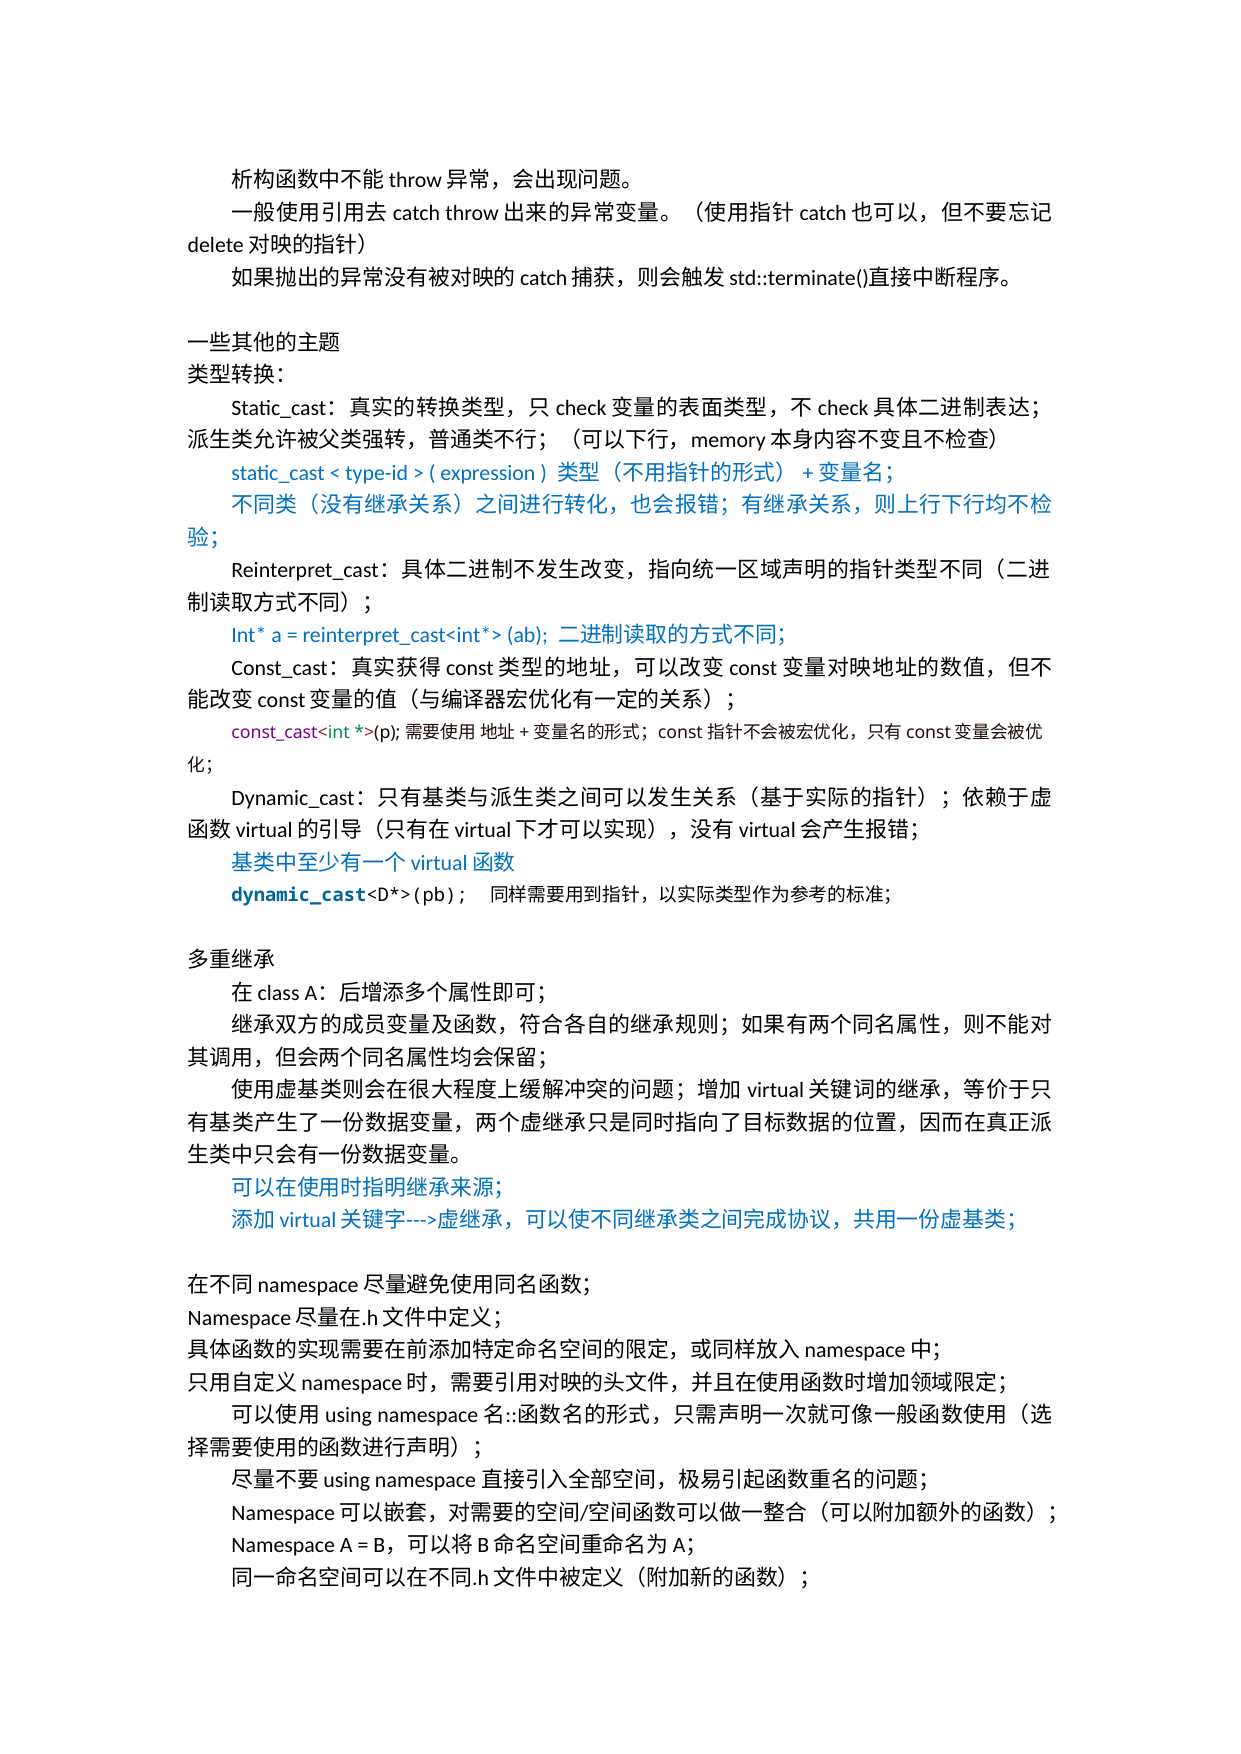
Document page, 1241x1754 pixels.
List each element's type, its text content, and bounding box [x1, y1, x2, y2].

list 不同类（没有继承关系）之间进行转化，也会报错；有继承关系，则上行下行均不检验； [187, 487, 1053, 552]
list dynamic_cast<D*>(pb); 同样需要用到指针，以实际类型作为参考的标准； [231, 877, 1053, 909]
list 同一命名空间可以在不同.h文件中被定义（附加新的函数）； [187, 1559, 1053, 1592]
list 析构函数中不能throw异常，会出现问题。 [187, 162, 1053, 194]
list 可以使用using namespace名::函数名的形式，只需声明一次就可像一般函数使用（选择需要使用的函数进行声明）； [187, 1397, 1053, 1462]
list 在不同namespace尽量避免使用同名函数； [187, 1267, 1053, 1299]
list 使用虚基类则会在很大程度上缓解冲突的问题；增加virtual关键词的继承，等价于只有基类产生了一份数据变量，两个虚继承只是同时指向了目标数据的位置，因而在真正派生类中只会有一份数据变量。 [187, 1072, 1053, 1169]
list 如果抛出的异常没有被对映的catch捕获，则会触发std::terminate()直接中断程序。 [187, 259, 1053, 292]
list 在class A：后增添多个属性即可； [187, 974, 1053, 1007]
list 尽量不要using namespace 直接引入全部空间，极易引起函数重名的问题； [187, 1462, 1053, 1494]
list Namespace尽量在.h文件中定义； [187, 1299, 1053, 1332]
list 可以在使用时指明继承来源； [187, 1169, 1053, 1202]
list 一些其他的主题 [187, 324, 1053, 357]
list 一般使用引用去catch throw出来的异常变量。（使用指针catch也可以，但不要忘记delete对映的指针） [187, 194, 1053, 259]
list 多重继承 [187, 942, 1053, 974]
list Namespace A = B，可以将B命名空间重命名为A； [187, 1527, 1053, 1559]
list 继承双方的成员变量及函数，符合各自的继承规则；如果有两个同名属性，则不能对其调用，但会两个同名属性均会保留； [187, 1007, 1053, 1072]
list Namespace可以嵌套，对需要的空间/空间函数可以做一整合（可以附加额外的函数）； [187, 1494, 1053, 1527]
list 基类中至少有一个virtual函数 [231, 844, 1053, 877]
list Const_cast：真实获得const类型的地址，可以改变const变量对映地址的数值，但不能改变const变量的值（与编译器宏优化有一定的关系）； [187, 649, 1053, 714]
list 类型转换： [187, 357, 1053, 389]
list Dynamic_cast：只有基类与派生类之间可以发生关系（基于实际的指针）；依赖于虚函数virtual的引导（只有在virtual下才可以实现），没有virtual会产生报错； [187, 779, 1053, 844]
list Int* a = reinterpret_cast<int*> (ab); 二进制读取的方式不同； [187, 617, 1053, 649]
text const_cast<int *>(p); 需要使用 地址 + 变量名的形式；const 指针不会被宏优化，只有const变量会被优化； [187, 714, 1053, 779]
list Reinterpret_cast：具体二进制不发生改变，指向统一区域声明的指针类型不同（二进制读取方式不同）； [187, 552, 1053, 617]
list static_cast < type-id > ( expression ) 类型（不用指针的形式） + 变量名； [187, 454, 1053, 487]
list 具体函数的实现需要在前添加特定命名空间的限定，或同样放入namespace中； [187, 1332, 1053, 1364]
list 只用自定义namespace时，需要引用对映的头文件，并且在使用函数时增加领域限定； [187, 1364, 1053, 1397]
list Static_cast：真实的转换类型，只check变量的表面类型，不check具体二进制表达；派生类允许被父类强转，普通类不行；（可以下行，memory本身内容不变且不检查） [187, 389, 1053, 454]
list 添加virtual关键字--->虚继承，可以使不同继承类之间完成协议，共用一份虚基类； [187, 1202, 1053, 1234]
